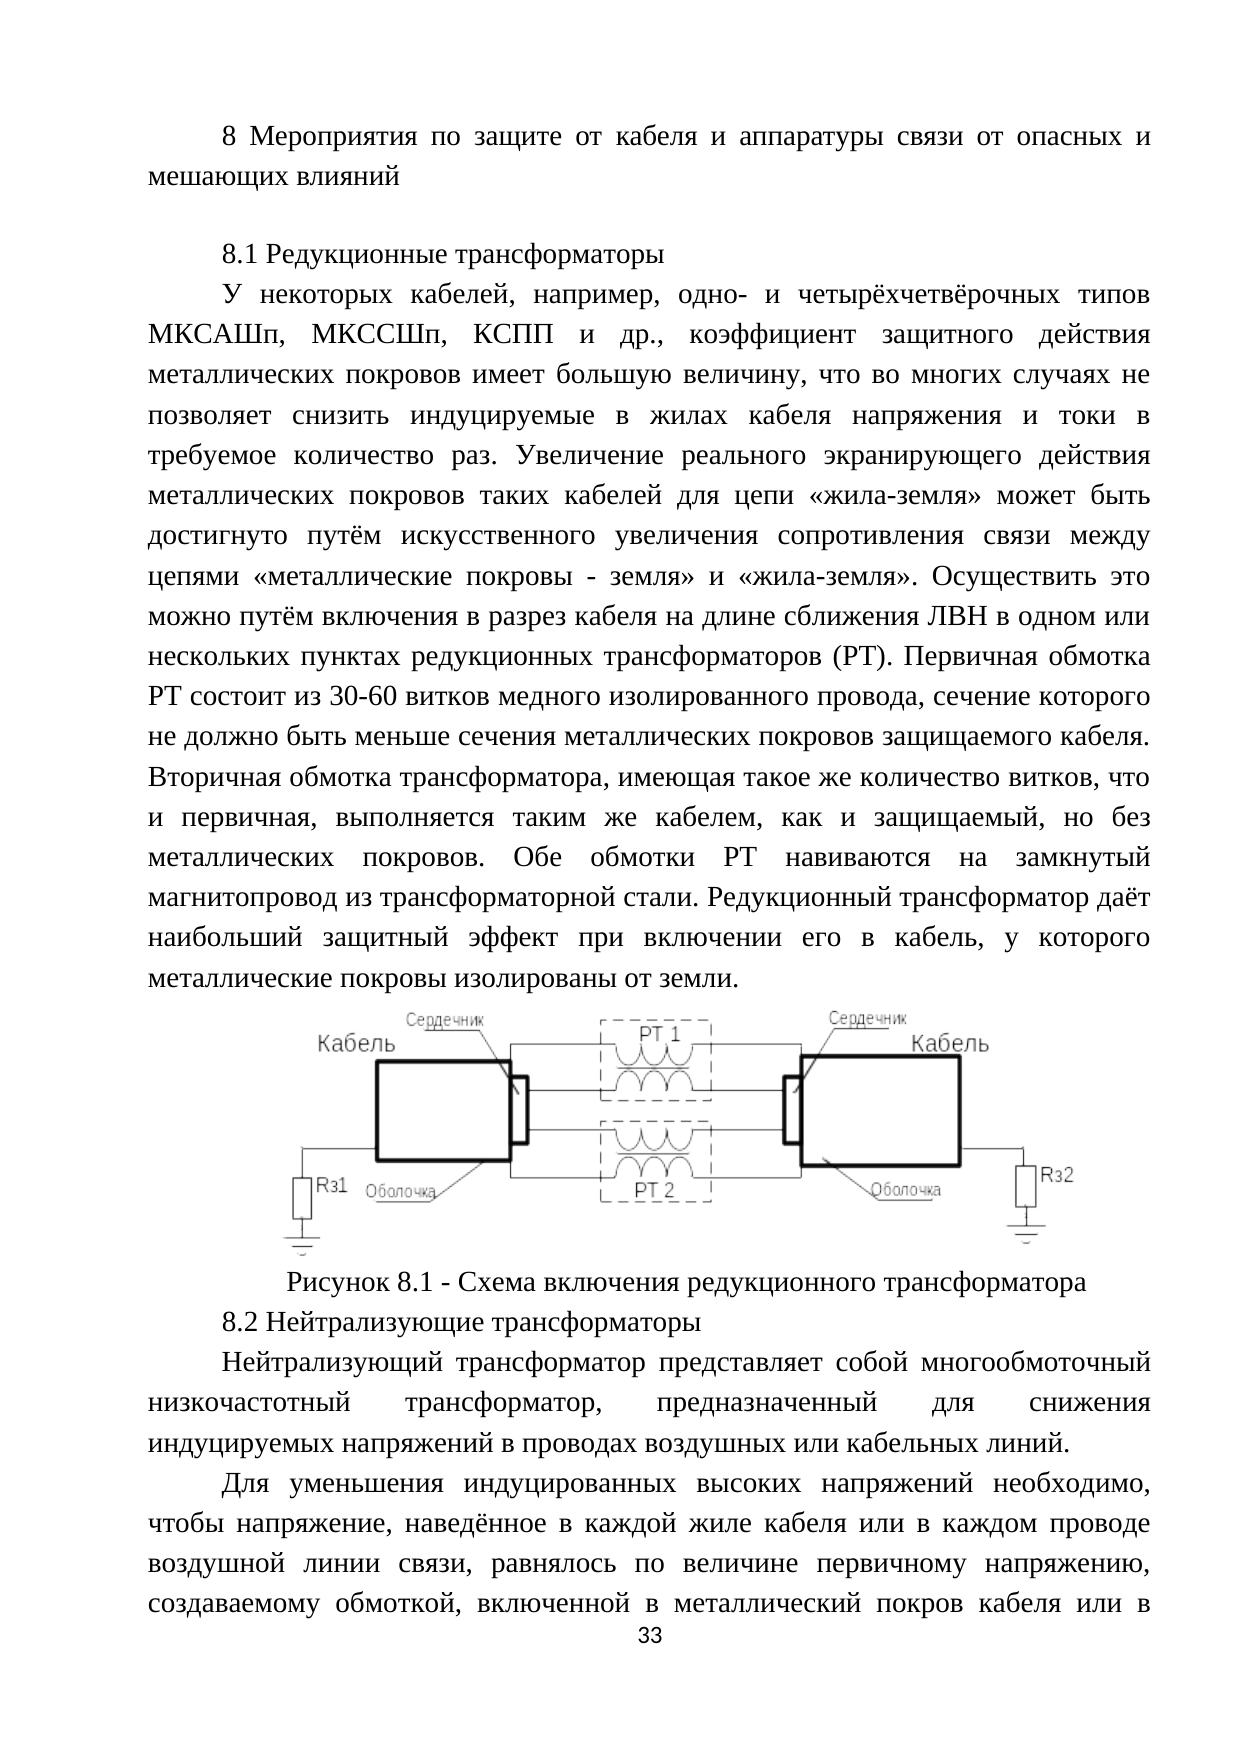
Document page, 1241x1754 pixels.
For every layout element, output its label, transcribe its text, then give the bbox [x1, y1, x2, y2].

text Нейтрализующий трансформатор представляет собой многообмоточный низкочастотный трансформатор, предназначенный для снижения индуцируемых напряжений в проводах воздушных или кабельных линий. [148, 1344, 1152, 1458]
subtitle 8 Мероприятия по защите от кабеля и аппаратуры связи от опасных и мешающих влияний [148, 118, 1152, 192]
subtitle 8.1 Редукционные трансформаторы [148, 236, 1152, 269]
text У некоторых кабелей, например, одно- и четырёхчетвёрочных типов МКСАШп, МКССШп, КСПП и др., коэффициент защитного действия металлических покровов имеет большую величину, что во многих случаях не позволяет снизить индуцируемые в жилах кабеля напряжения и токи в требуемое количество раз. Увеличение реального экранирующего действия металлических покровов таких кабелей для цепи «жила-земля» может быть достигнуто путём искусственного увеличения сопротивления связи между цепями «металлические покровы - земля» и «жила-земля». Осуществить это можно путём включения в разрез кабеля на длине сближения ЛВН в одном или нескольких пунктах редукционных трансформаторов (РТ). Первичная обмотка РТ состоит из 30-60 витков медного изолированного провода, сечение которого не должно быть меньше сечения металлических покровов защищаемого кабеля. Вторичная обмотка трансформатора, имеющая такое же количество витков, что и первичная, выполняется таким же кабелем, как и защищаемый, но без металлических покровов. Обе обмотки РТ навиваются на замкнутый магнитопровод из трансформаторной стали. Редукционный трансформатор даёт наибольший защитный эффект при включении его в кабель, у которого металлические покровы изолированы от земли. [148, 276, 1152, 993]
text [148, 1465, 1152, 1619]
text Рисунок 8.1 - Схема включения редукционного трансформатора [148, 1264, 1152, 1297]
subtitle 8.2 Нейтрализующие трансформаторы [148, 1304, 1152, 1338]
